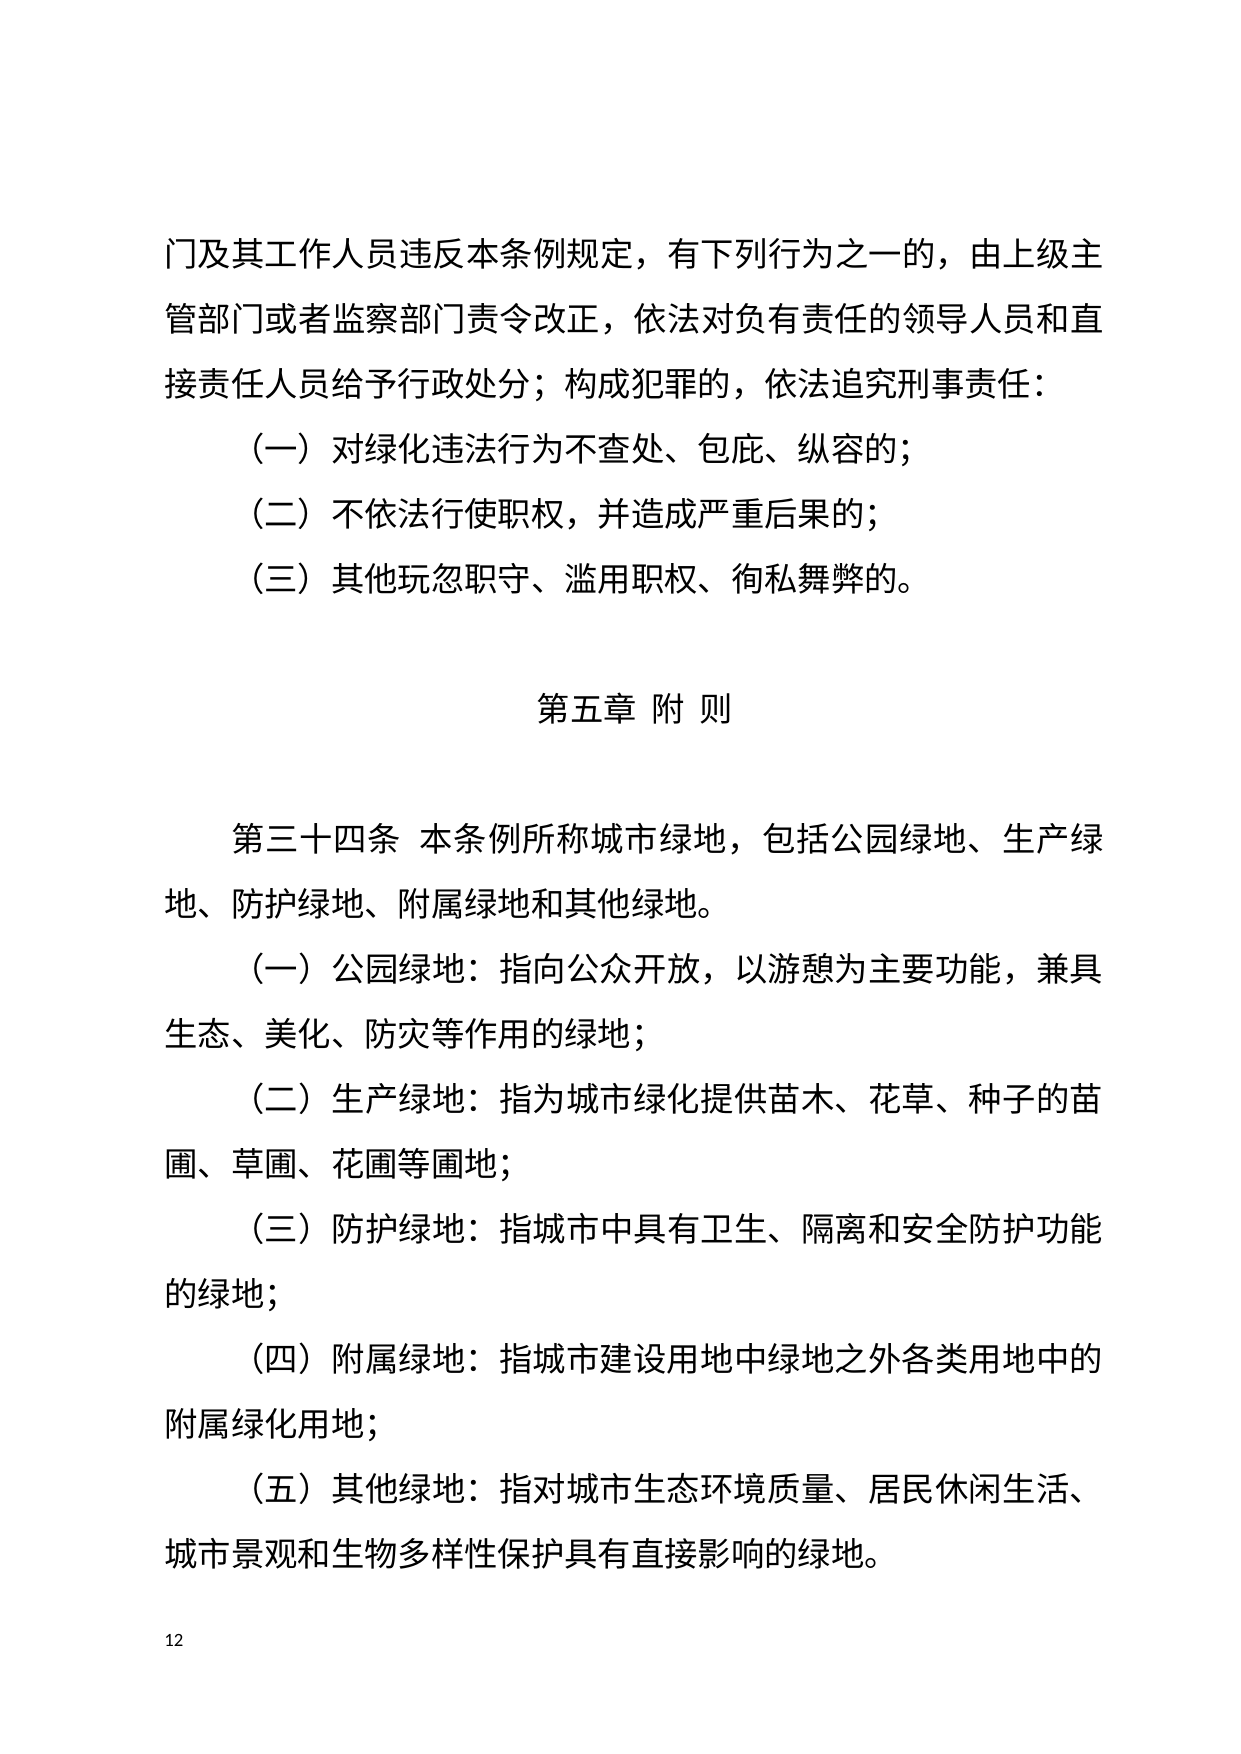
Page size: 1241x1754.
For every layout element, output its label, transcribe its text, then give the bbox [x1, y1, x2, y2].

text （四）附属绿地：指城市建设用地中绿地之外各类用地中的附属绿化用地； [164, 1324, 1105, 1454]
text （一）公园绿地：指向公众开放，以游憩为主要功能，兼具生态、美化、防灾等作用的绿地； [164, 934, 1105, 1064]
text （二）生产绿地：指为城市绿化提供苗木、花草、种子的苗圃、草圃、花圃等圃地； [164, 1064, 1105, 1194]
text （三）其他玩忽职守、滥用职权、徇私舞弊的。 [164, 544, 1105, 609]
text （五）其他绿地：指对城市生态环境质量、居民休闲生活、城市景观和生物多样性保护具有直接影响的绿地。 [164, 1454, 1105, 1584]
text 第三十四条 本条例所称城市绿地，包括公园绿地、生产绿地、防护绿地、附属绿地和其他绿地。 [164, 804, 1105, 934]
text （二）不依法行使职权，并造成严重后果的； [164, 479, 1105, 544]
text 第五章 附 则 [164, 674, 1105, 739]
text （一）对绿化违法行为不查处、包庇、纵容的； [164, 414, 1105, 479]
text （三）防护绿地：指城市中具有卫生、隔离和安全防护功能的绿地； [164, 1194, 1105, 1324]
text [164, 219, 1105, 414]
